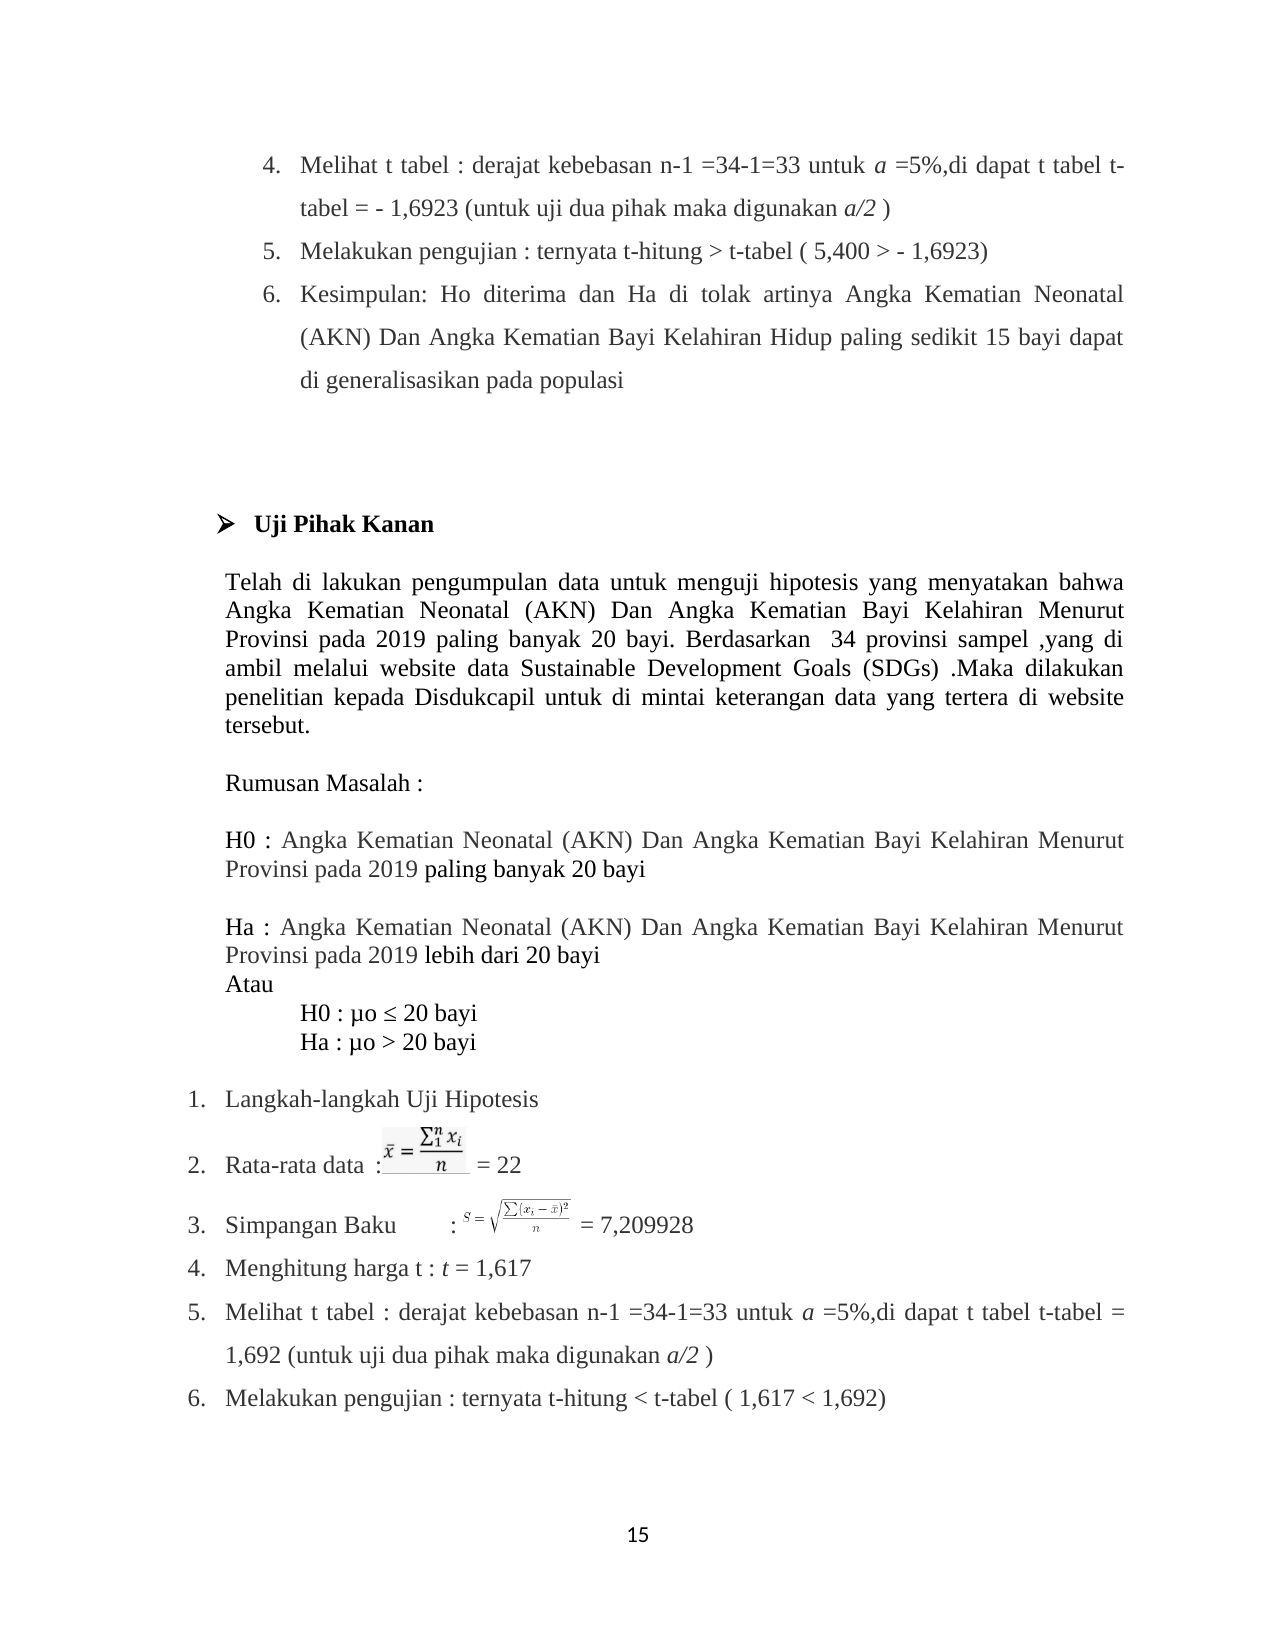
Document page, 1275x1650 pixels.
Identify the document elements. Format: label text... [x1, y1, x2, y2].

list Atau [225, 969, 1125, 998]
list Melakukan pengujian : ternyata t-hitung > t-tabel ( 5,400 > - 1,6923) [262, 236, 1125, 265]
list Uji Pihak Kanan [216, 509, 1125, 538]
list Menghitung harga t : t = 1,617 [187, 1253, 1125, 1282]
list Melihat t tabel : derajat kebebasan n-1 =34-1=33 untuk a =5%,di dapat t tabel t-tabel = 1,692 (untuk uji dua pihak maka digunakan a/2 ) [187, 1297, 1125, 1368]
list Melakukan pengujian : ternyata t-hitung < t-tabel ( 1,617 < 1,692) [187, 1383, 1125, 1412]
list Telah di lakukan pengumpulan data untuk menguji hipotesis yang menyatakan bahwa Angka Kematian Neonatal (AKN) Dan Angka Kematian Bayi Kelahiran Menurut Provinsi pada 2019 paling banyak 20 bayi. Berdasarkan 34 provinsi sampel ,yang di ambil melalui website data Sustainable Development Goals (SDGs) .Maka dilakukan penelitian kepada Disdukcapil untuk di mintai keterangan data yang tertera di website tersebut. [225, 567, 1125, 739]
list H0 : µo ≤ 20 bayi [225, 998, 1125, 1027]
list H0 : Angka Kematian Neonatal (AKN) Dan Angka Kematian Bayi Kelahiran Menurut Provinsi pada 2019 paling banyak 20 bayi [225, 826, 1125, 883]
list Ha : Angka Kematian Neonatal (AKN) Dan Angka Kematian Bayi Kelahiran Menurut Provinsi pada 2019 lebih dari 20 bayi [225, 912, 1125, 969]
list Simpangan Baku : = 7,209928 [187, 1193, 1125, 1239]
list Langkah-langkah Uji Hipotesis [187, 1084, 1125, 1113]
list Kesimpulan: Ho diterima dan Ha di tolak artinya Angka Kematian Neonatal (AKN) Dan Angka Kematian Bayi Kelahiran Hidup paling sedikit 15 bayi dapat di generalisasikan pada populasi [262, 279, 1125, 394]
list Ha : µo > 20 bayi [225, 1027, 1125, 1056]
picture [382, 1127, 471, 1174]
list Rumusan Masalah : [225, 768, 1125, 797]
picture [463, 1193, 580, 1234]
list Melihat t tabel : derajat kebebasan n-1 =34-1=33 untuk a =5%,di dapat t tabel t-tabel = - 1,6923 (untuk uji dua pihak maka digunakan a/2 ) [262, 150, 1125, 222]
list Rata-rata data : = 22 [187, 1127, 1125, 1179]
